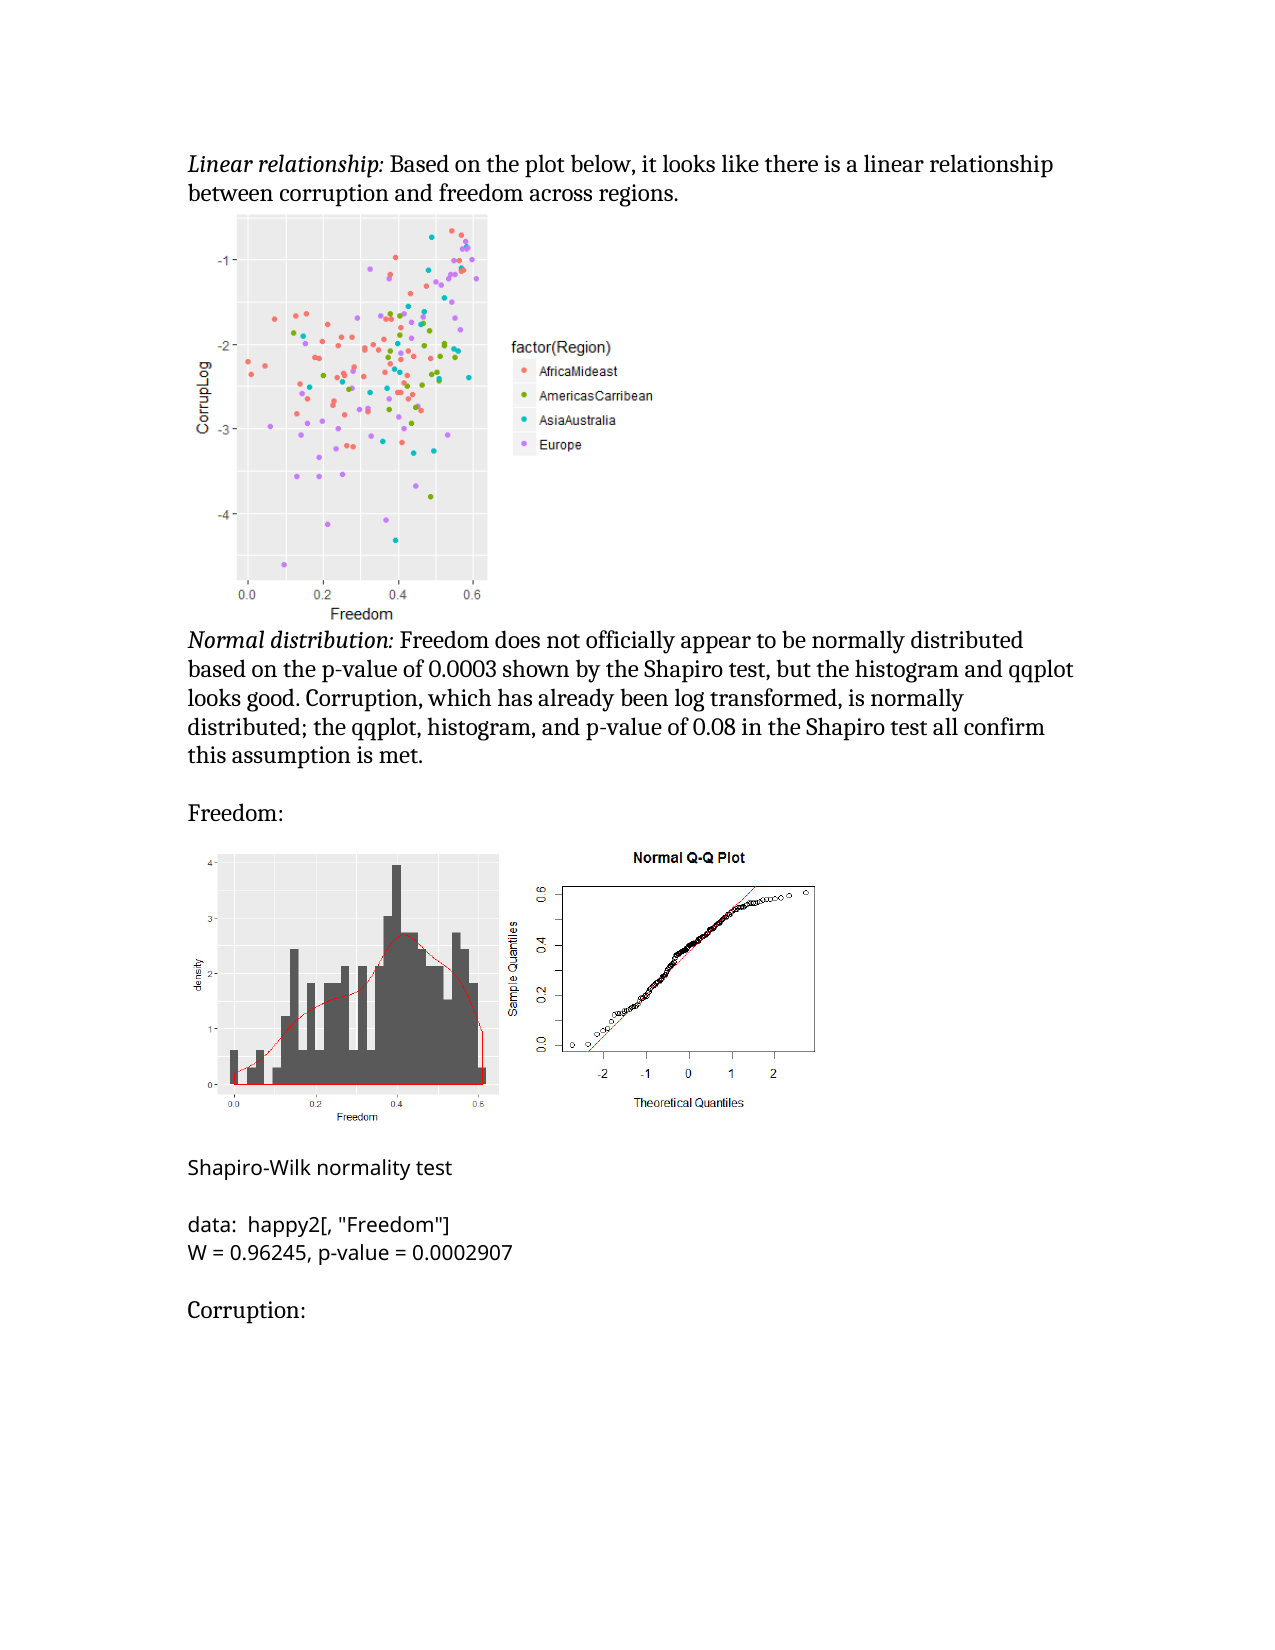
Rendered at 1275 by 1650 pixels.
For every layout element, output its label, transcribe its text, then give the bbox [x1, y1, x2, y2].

text Normal distribution: Freedom does not officially appear to be normally distributed based on the p-value of 0.0003 shown by the Shapiro test, but the histogram and qqplot looks good. Corruption, which has already been log transformed, is normally distributed; the qqplot, histogram, and p-value of 0.08 in the Shapiro test all confirm this assumption is met. [187, 626, 1087, 770]
text Freedom: [187, 799, 1087, 827]
picture [187, 207, 669, 627]
text Corruption: [187, 1296, 1087, 1324]
text Shapiro-Wilk normality test [187, 1153, 1087, 1182]
text data: happy2[, "Freedom"] [187, 1210, 1087, 1238]
text W = 0.96245, p-value = 0.0002907 [187, 1238, 1087, 1267]
picture [187, 827, 845, 1125]
